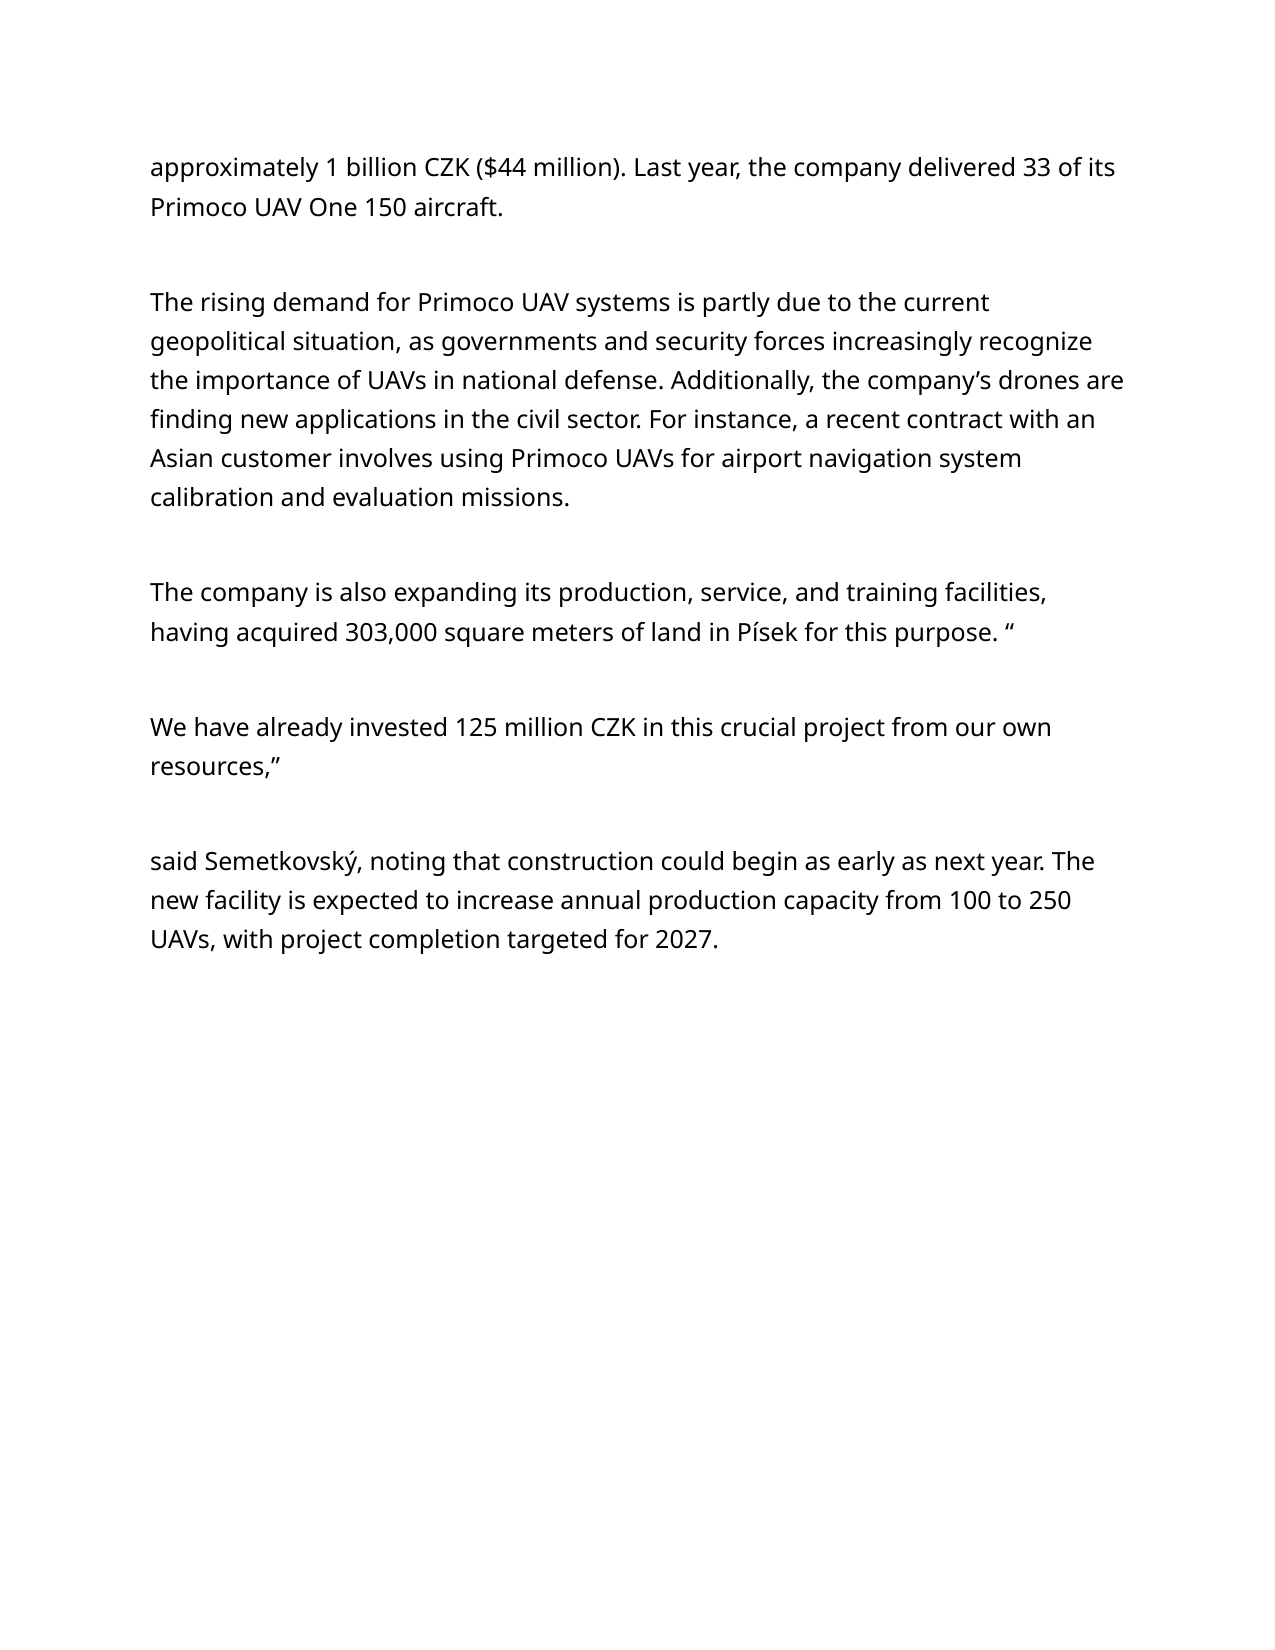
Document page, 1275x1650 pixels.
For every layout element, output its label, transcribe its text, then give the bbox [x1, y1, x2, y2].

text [150, 150, 1125, 262]
text We have already invested 125 million CZK in this crucial project from our own resources,” [150, 709, 1125, 822]
text The company is also expanding its production, service, and training facilities, having acquired 303,000 square meters of land in Písek for this purpose. “ [150, 575, 1125, 687]
text The rising demand for Primoco UAV systems is partly due to the current geopolitical situation, as governments and security forces increasingly recognize the importance of UAVs in national defense. Additionally, the company’s drones are finding new applications in the civil sector. For instance, a recent contract with an Asian customer involves using Primoco UAVs for airport navigation system calibration and evaluation missions. [150, 284, 1125, 553]
text said Semetkovský, noting that construction could begin as early as next year. The new facility is expected to increase annual production capacity from 100 to 250 UAVs, with project completion targeted for 2027. [150, 843, 1125, 995]
